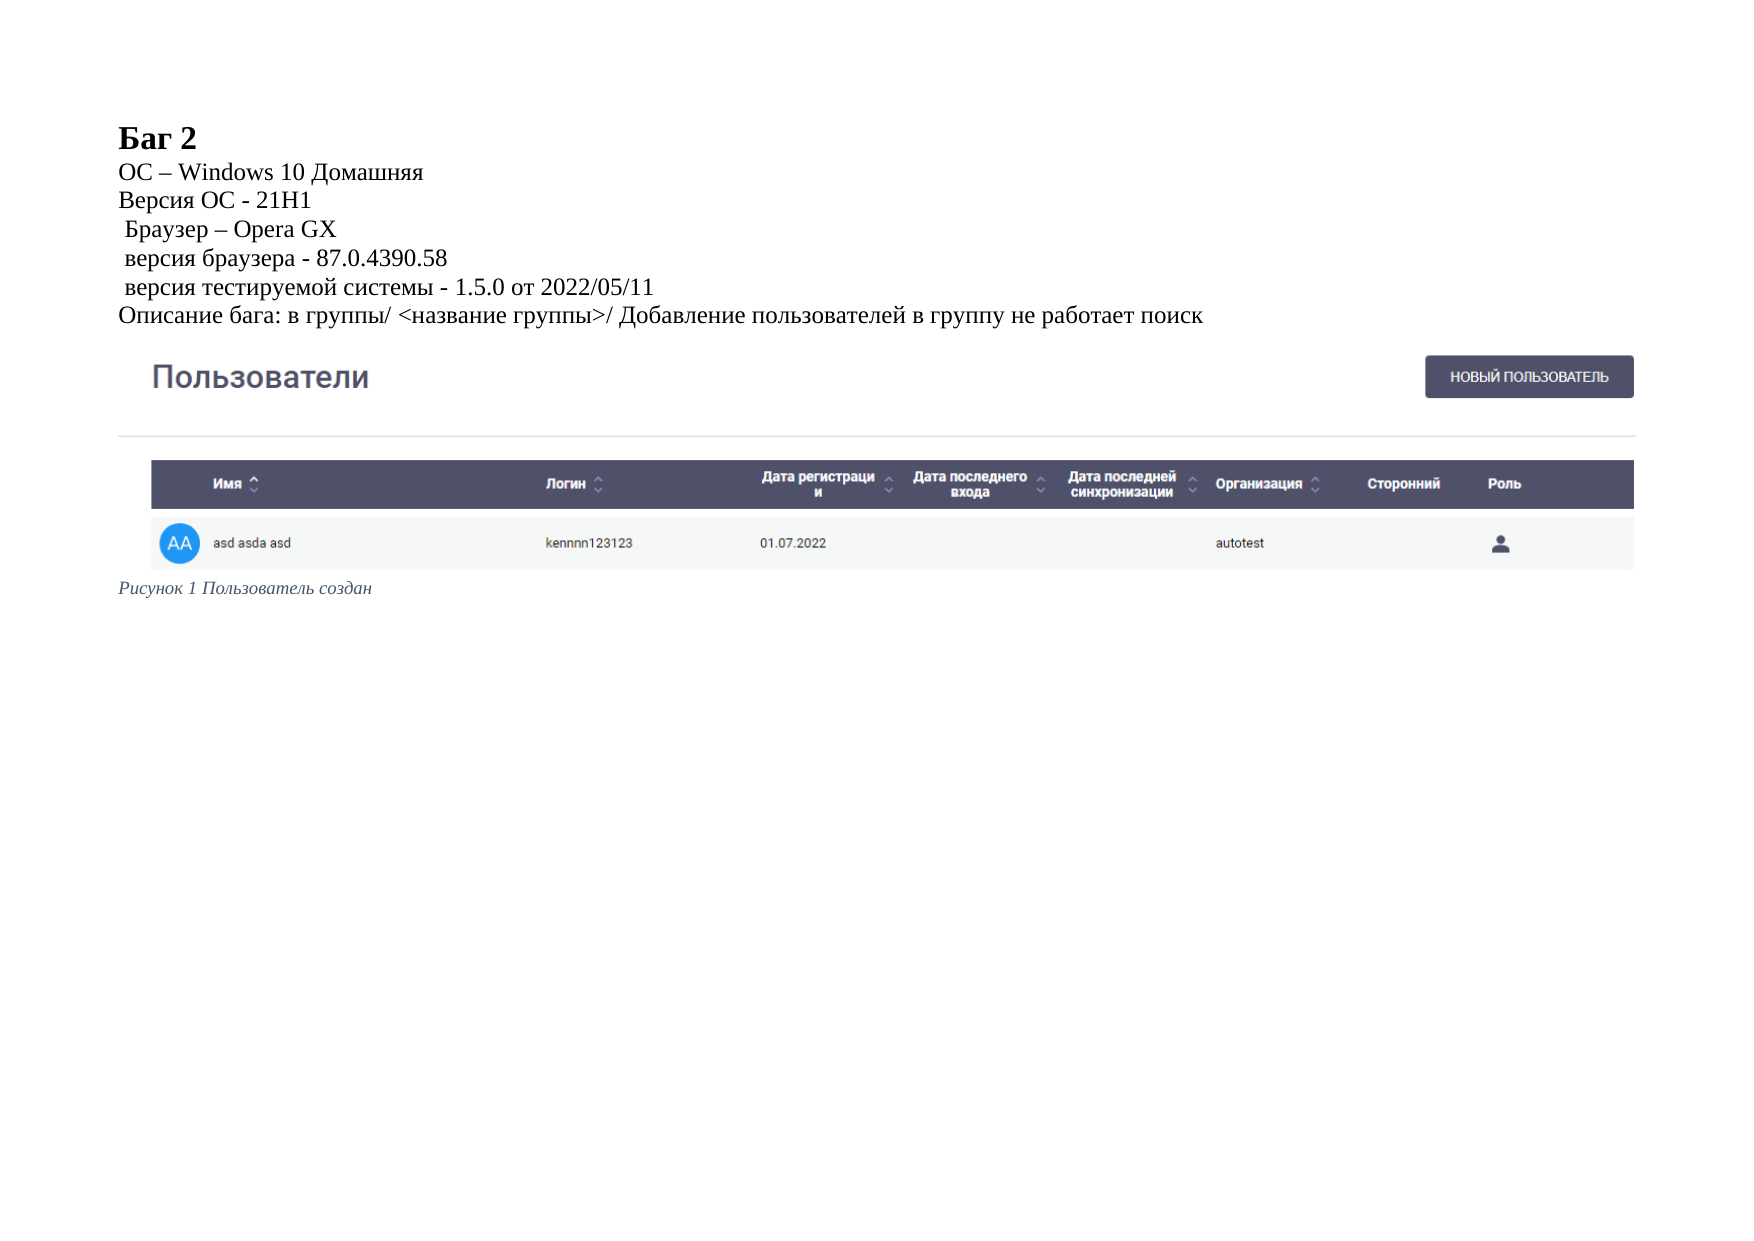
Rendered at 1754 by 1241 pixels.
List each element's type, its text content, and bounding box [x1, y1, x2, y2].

text Браузер – Opera GX [118, 214, 1636, 243]
text Рисунок 1 Пользователь создан [118, 577, 1636, 599]
text Версия ОС - 21H1 [118, 185, 1636, 214]
text Описание бага: в группы/ <название группы>/ Добавление пользователей в группу не работает поиск [118, 300, 1636, 329]
text версия браузера - 87.0.4390.58 [118, 243, 1636, 272]
picture [118, 329, 1636, 577]
text Баг 2 [118, 118, 1636, 157]
text ОС – Windows 10 Домашняя [118, 157, 1636, 185]
text версия тестируемой системы - 1.5.0 от 2022/05/11 [118, 272, 1636, 300]
